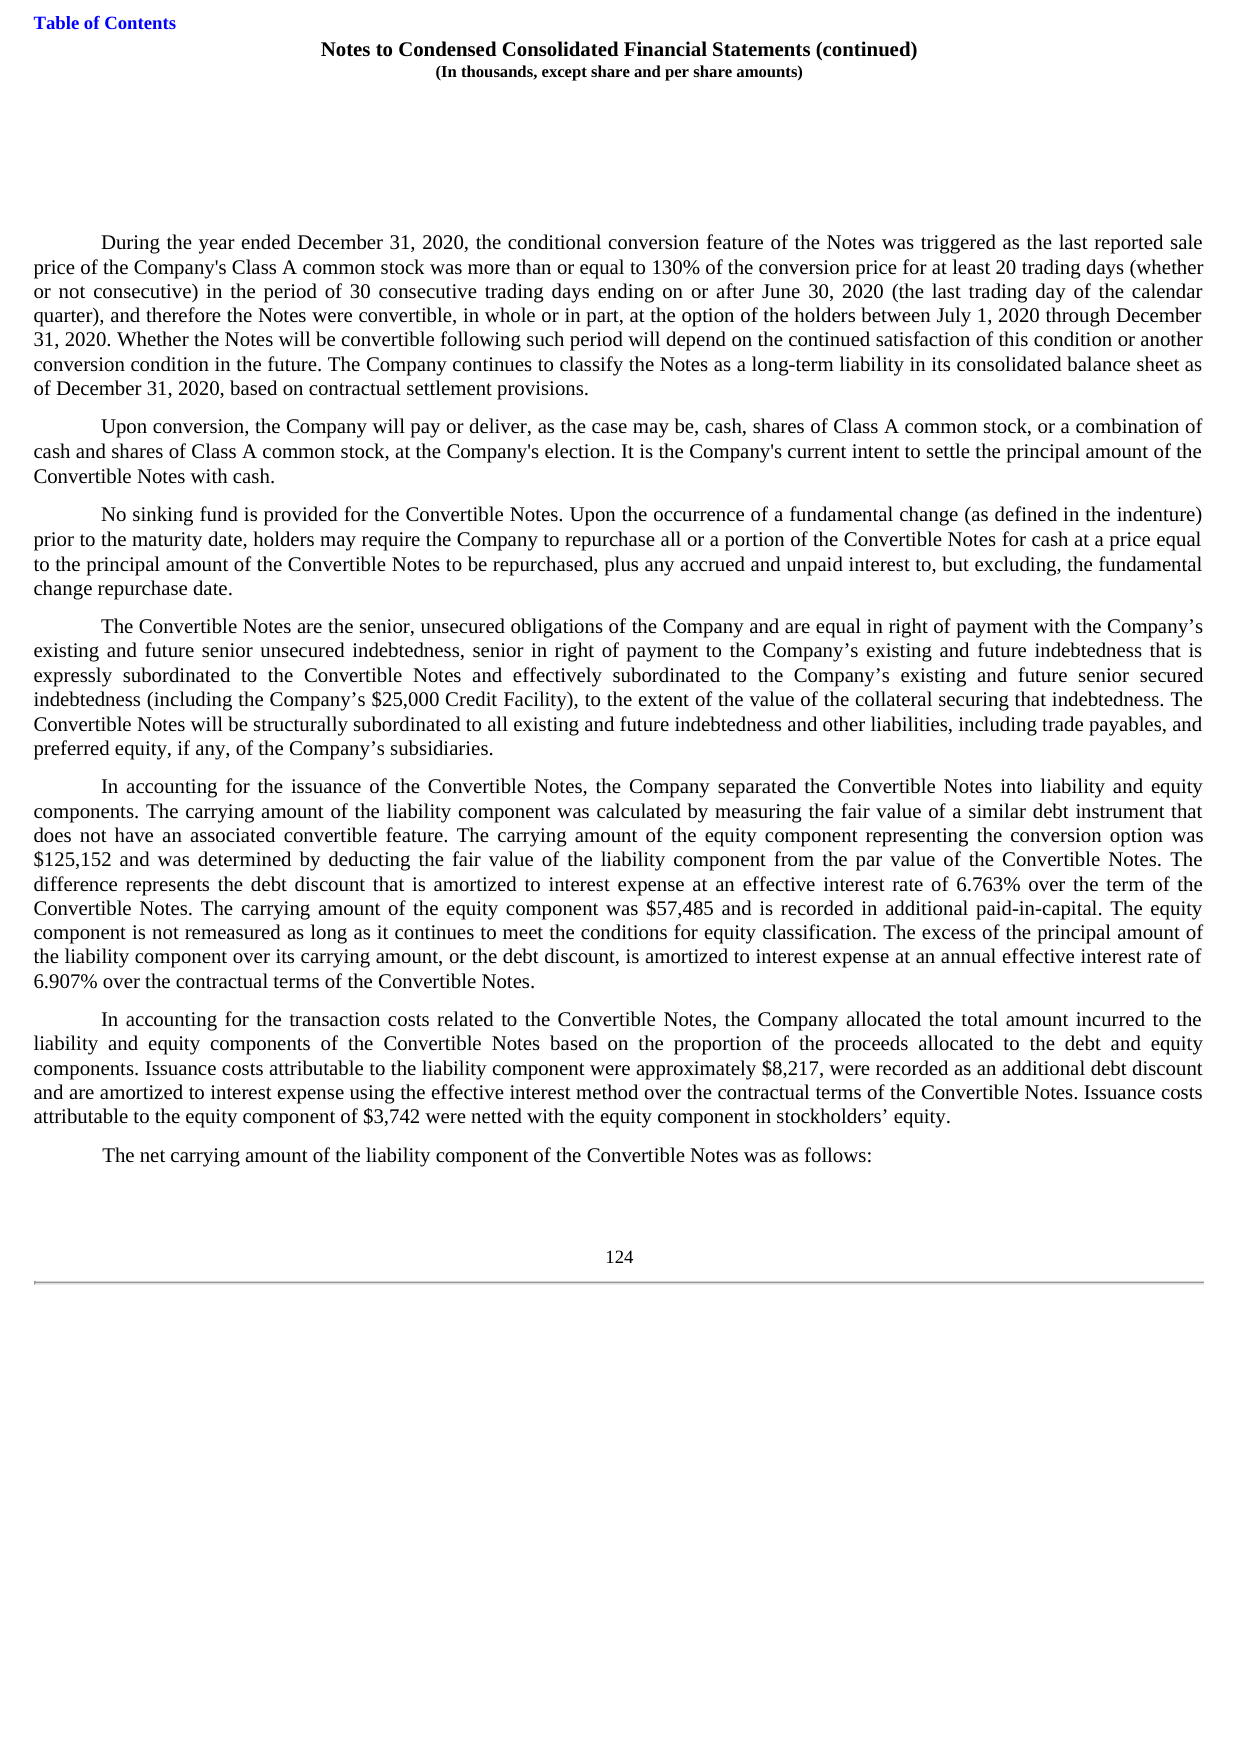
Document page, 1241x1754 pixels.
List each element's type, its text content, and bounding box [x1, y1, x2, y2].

text The net carrying amount of the liability component of the Convertible Notes was as follows: [102, 1143, 1205, 1167]
text In accounting for the issuance of the Convertible Notes, the Company separated the Convertible Notes into liability and equity components. The carrying amount of the liability component was calculated by measuring the fair value of a similar debt instrument that does not have an associated convertible feature. The carrying amount of the equity component representing the conversion option was $125,152 and was determined by deducting the fair value of the liability component from the par value of the Convertible Notes. The difference represents the debt discount that is amortized to interest expense at an effective interest rate of 6.763% over the term of the Convertible Notes. The carrying amount of the equity component was $57,485 and is recorded in additional paid-in-capital. The equity component is not remeasured as long as it continues to meet the conditions for equity classification. The excess of the principal amount of the liability component over its carrying amount, or the debt discount, is amortized to interest expense at an annual effective interest rate of 6.907% over the contractual terms of the Convertible Notes. [33, 774, 1205, 993]
picture [34, 1281, 1205, 1285]
text No sinking fund is provided for the Convertible Notes. Upon the occurrence of a fundamental change (as defined in the indenture) prior to the maturity date, holders may require the Company to repurchase all or a portion of the Convertible Notes for cash at a price equal to the principal amount of the Convertible Notes to be repurchased, plus any accrued and unpaid interest to, but excluding, the fundamental change repurchase date. [33, 502, 1205, 600]
text In accounting for the transaction costs related to the Convertible Notes, the Company allocated the total amount incurred to the liability and equity components of the Convertible Notes based on the proportion of the proceeds allocated to the debt and equity components. Issuance costs attributable to the liability component were approximately $8,217, were recorded as an additional debt discount and are amortized to interest expense using the effective interest method over the contractual terms of the Convertible Notes. Issuance costs attributable to the equity component of $3,742 were netted with the equity component in stockholders’ equity. [33, 1007, 1205, 1128]
text 124 [33, 1246, 1205, 1267]
text (In thousands, except share and per share amounts) [33, 62, 1205, 81]
text Table of Contents [33, 12, 1205, 34]
text Upon conversion, the Company will pay or deliver, as the case may be, cash, shares of Class A common stock, or a combination of cash and shares of Class A common stock, at the Company's election. It is the Company's current intent to settle the principal amount of the Convertible Notes with cash. [33, 414, 1205, 488]
text During the year ended December 31, 2020, the conditional conversion feature of the Notes was triggered as the last reported sale price of the Company's Class A common stock was more than or equal to 130% of the conversion price for at least 20 trading days (whether or not consecutive) in the period of 30 consecutive trading days ending on or after June 30, 2020 (the last trading day of the calendar quarter), and therefore the Notes were convertible, in whole or in part, at the option of the holders between July 1, 2020 through December 31, 2020. Whether the Notes will be convertible following such period will depend on the continued satisfaction of this condition or another conversion condition in the future. The Company continues to classify the Notes as a long-term liability in its consolidated balance sheet as of December 31, 2020, based on contractual settlement provisions. [33, 230, 1205, 400]
text Notes to Condensed Consolidated Financial Statements (continued) [33, 37, 1205, 61]
text The Convertible Notes are the senior, unsecured obligations of the Company and are equal in right of payment with the Company’s existing and future senior unsecured indebtedness, senior in right of payment to the Company’s existing and future indebtedness that is expressly subordinated to the Convertible Notes and effectively subordinated to the Company’s existing and future senior secured indebtedness (including the Company’s $25,000 Credit Facility), to the extent of the value of the collateral securing that indebtedness. The Convertible Notes will be structurally subordinated to all existing and future indebtedness and other liabilities, including trade payables, and preferred equity, if any, of the Company’s subsidiaries. [33, 614, 1205, 760]
